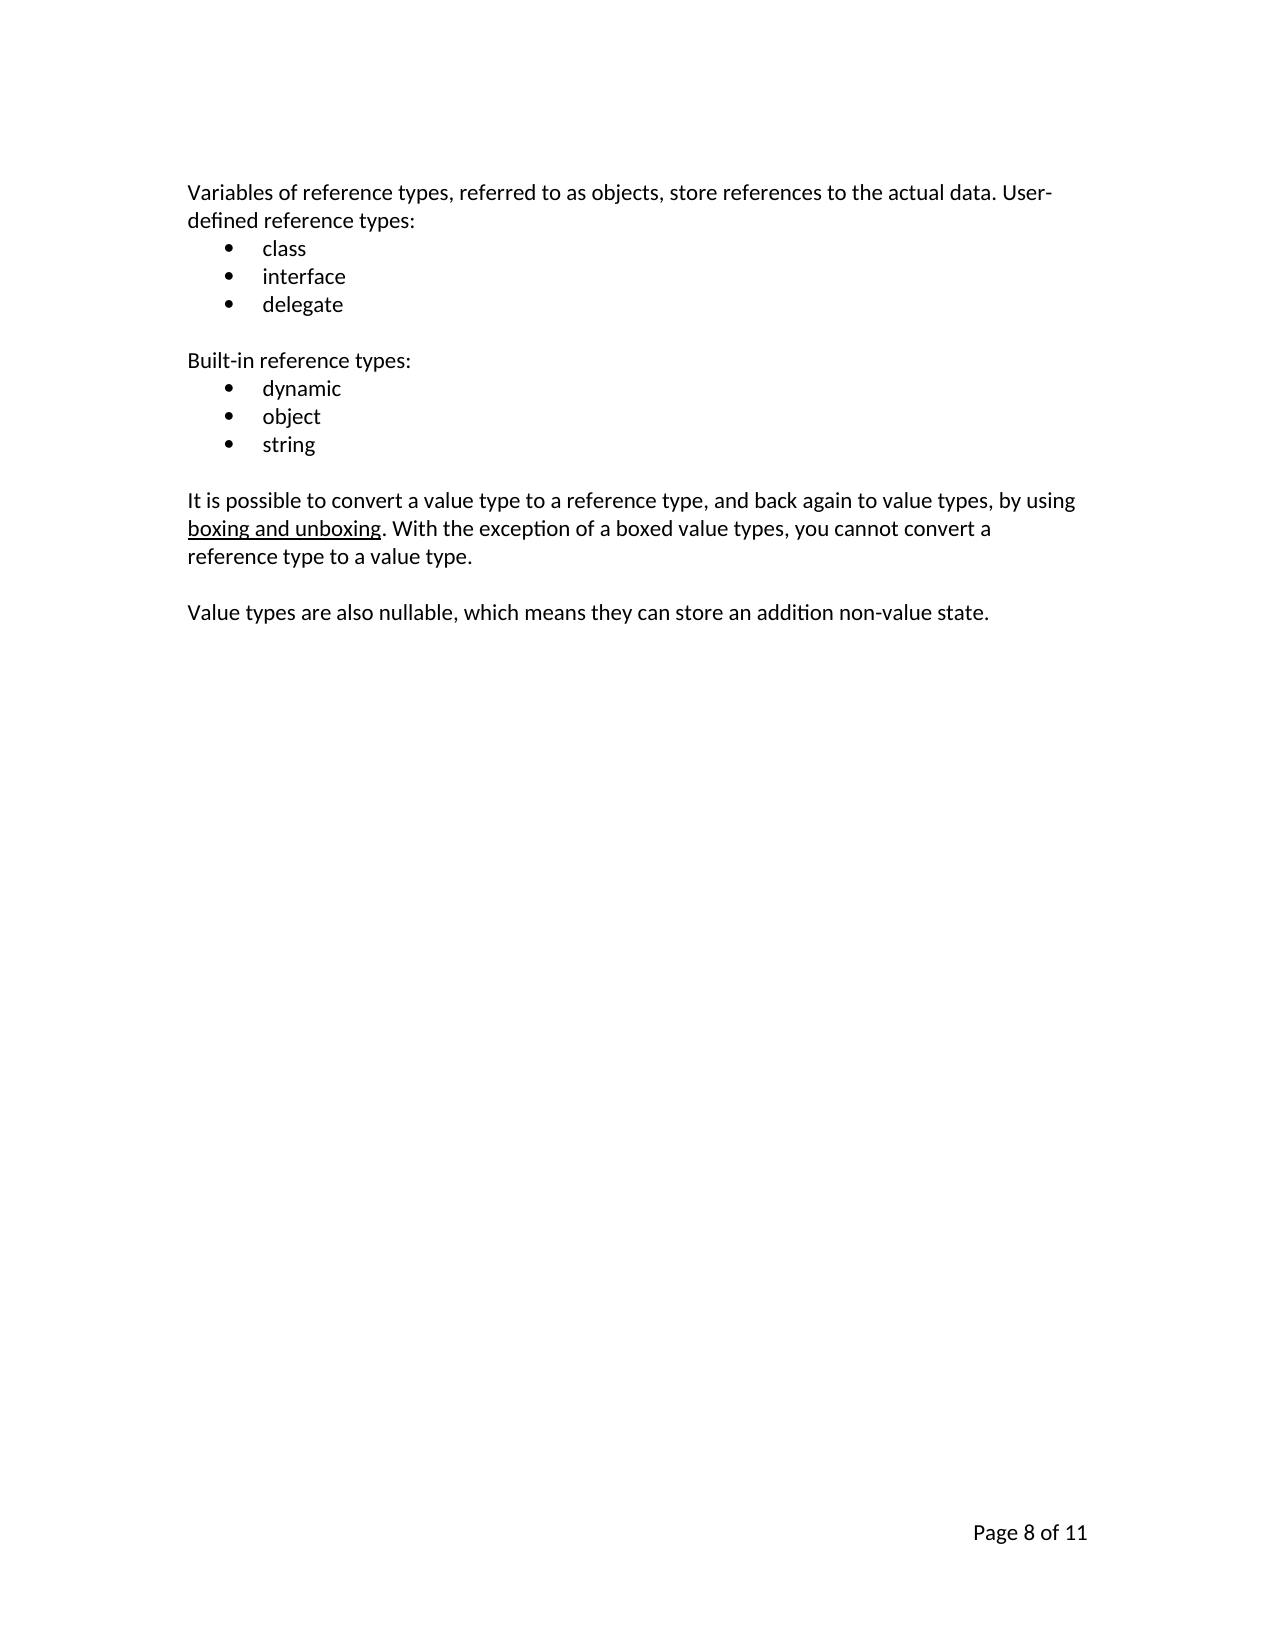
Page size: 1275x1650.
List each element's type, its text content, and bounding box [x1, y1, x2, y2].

text Variables of reference types, referred to as objects, store references to the actual data. User-defined reference types: [187, 178, 1087, 234]
text Value types are also nullable, which means they can store an addition non-value state. [187, 598, 1087, 626]
list string [225, 430, 1087, 458]
list interface [225, 262, 1087, 290]
text It is possible to convert a value type to a reference type, and back again to value types, by using boxing and unboxing. With the exception of a boxed value types, you cannot convert a reference type to a value type. [187, 486, 1087, 570]
list object [225, 402, 1087, 430]
list delegate [225, 290, 1087, 318]
list dynamic [225, 374, 1087, 402]
text Built-in reference types: [187, 346, 1087, 374]
list class [225, 234, 1087, 262]
